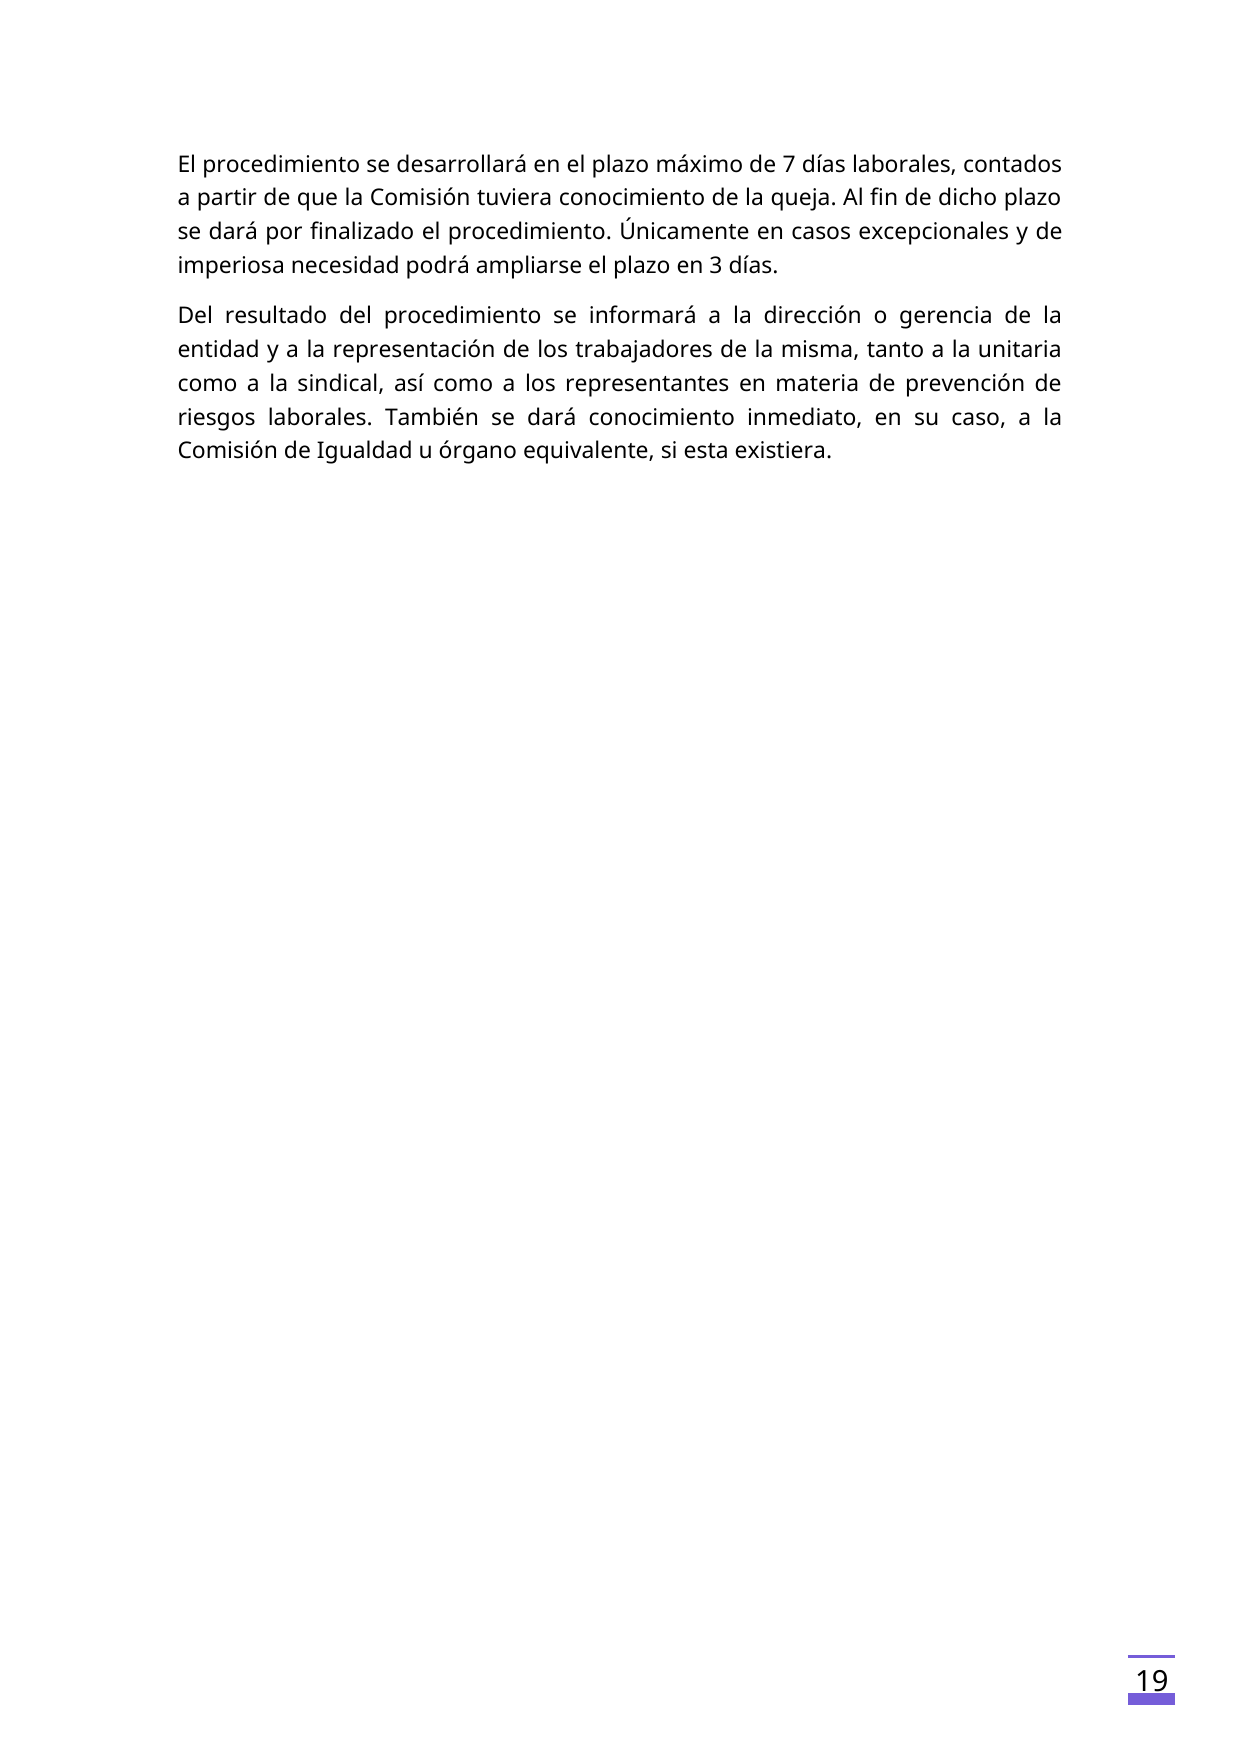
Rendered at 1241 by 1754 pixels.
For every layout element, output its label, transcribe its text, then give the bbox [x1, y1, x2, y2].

text El procedimiento se desarrollará en el plazo máximo de 7 días laborales, contados a partir de que la Comisión tuviera conocimiento de la queja. Al fin de dicho plazo se dará por finalizado el procedimiento. Únicamente en casos excepcionales y de imperiosa necesidad podrá ampliarse el plazo en 3 días. [177, 148, 1063, 280]
text Del resultado del procedimiento se informará a la dirección o gerencia de la entidad y a la representación de los trabajadores de la misma, tanto a la unitaria como a la sindical, así como a los representantes en materia de prevención de riesgos laborales. También se dará conocimiento inmediato, en su caso, a la Comisión de Igualdad u órgano equivalente, si esta existiera. [177, 299, 1063, 466]
